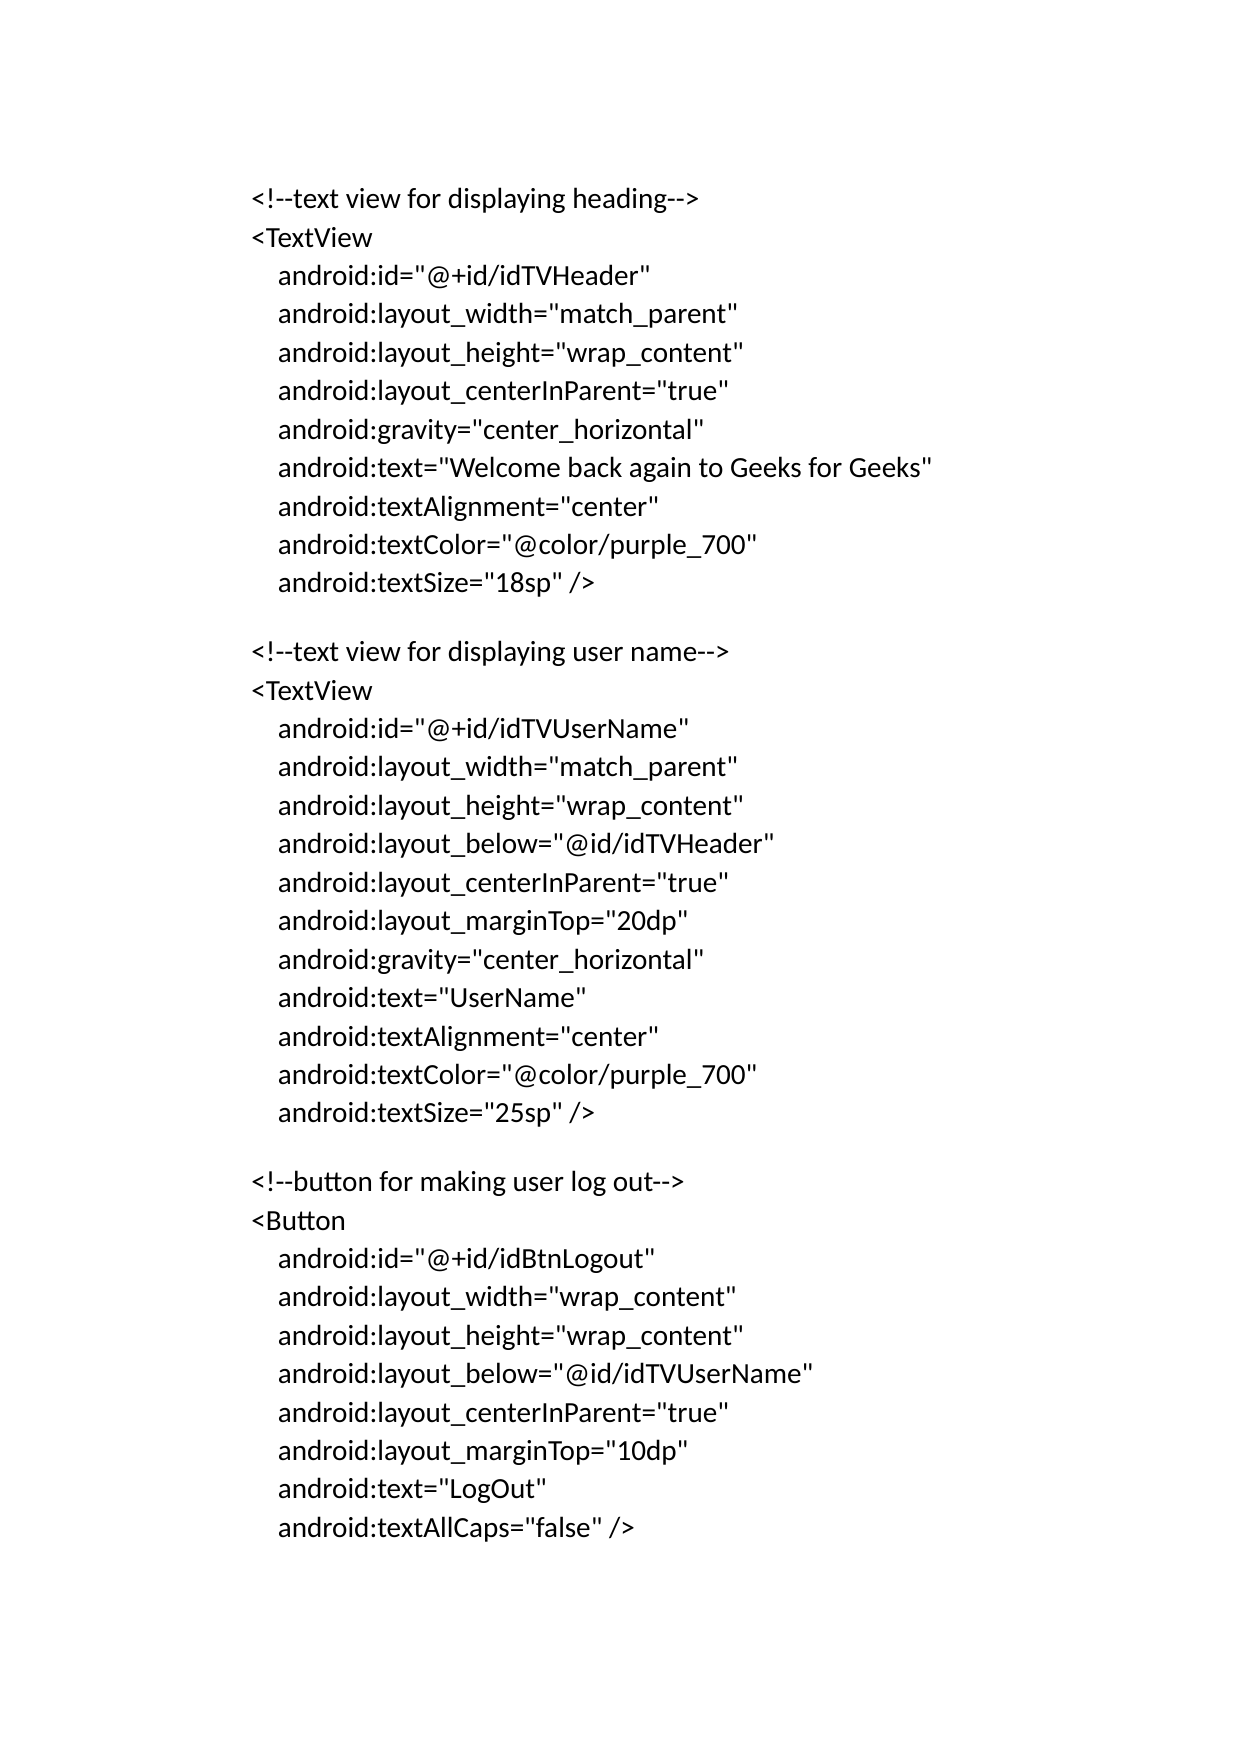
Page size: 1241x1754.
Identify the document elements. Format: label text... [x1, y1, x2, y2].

list android:layout_width="wrap_content" [225, 1278, 1090, 1314]
list android:layout_width="match_parent" [225, 296, 1090, 331]
list android:layout_centerInParent="true" [225, 864, 1090, 899]
list android:layout_centerInParent="true" [225, 1394, 1090, 1429]
list android:layout_height="wrap_content" [225, 334, 1090, 369]
list android:text="UserName" [225, 979, 1090, 1015]
list android:id="@+id/idTVUserName" [225, 710, 1090, 746]
list android:textAllCaps="false" /> [225, 1509, 1090, 1545]
list android:layout_width="match_parent" [225, 748, 1090, 784]
list android:layout_height="wrap_content" [225, 787, 1090, 823]
list android:gravity="center_horizontal" [225, 411, 1090, 446]
list <!--text view for displaying user name--> [225, 633, 1090, 669]
list android:layout_below="@id/idTVUserName" [225, 1355, 1090, 1391]
list android:layout_marginTop="20dp" [225, 902, 1090, 938]
list android:layout_below="@id/idTVHeader" [225, 825, 1090, 861]
list android:textSize="25sp" /> [225, 1094, 1090, 1130]
list android:id="@+id/idBtnLogout" [225, 1240, 1090, 1276]
list android:text="LogOut" [225, 1471, 1090, 1506]
list android:textAlignment="center" [225, 1018, 1090, 1053]
list <!--button for making user log out--> [225, 1163, 1090, 1199]
list android:textColor="@color/purple_700" [225, 1056, 1090, 1092]
list android:layout_height="wrap_content" [225, 1317, 1090, 1352]
list android:id="@+id/idTVHeader" [225, 257, 1090, 293]
list <Button [225, 1202, 1090, 1237]
list android:text="Welcome back again to Geeks for Geeks" [225, 449, 1090, 485]
list android:textColor="@color/purple_700" [225, 526, 1090, 562]
list android:gravity="center_horizontal" [225, 941, 1090, 976]
list <!--text view for displaying heading--> [225, 180, 1090, 216]
list <TextView [225, 672, 1090, 707]
list <TextView [225, 219, 1090, 254]
list android:textAlignment="center" [225, 488, 1090, 523]
list android:layout_centerInParent="true" [225, 372, 1090, 408]
list android:textSize="18sp" /> [225, 564, 1090, 600]
list android:layout_marginTop="10dp" [225, 1432, 1090, 1468]
